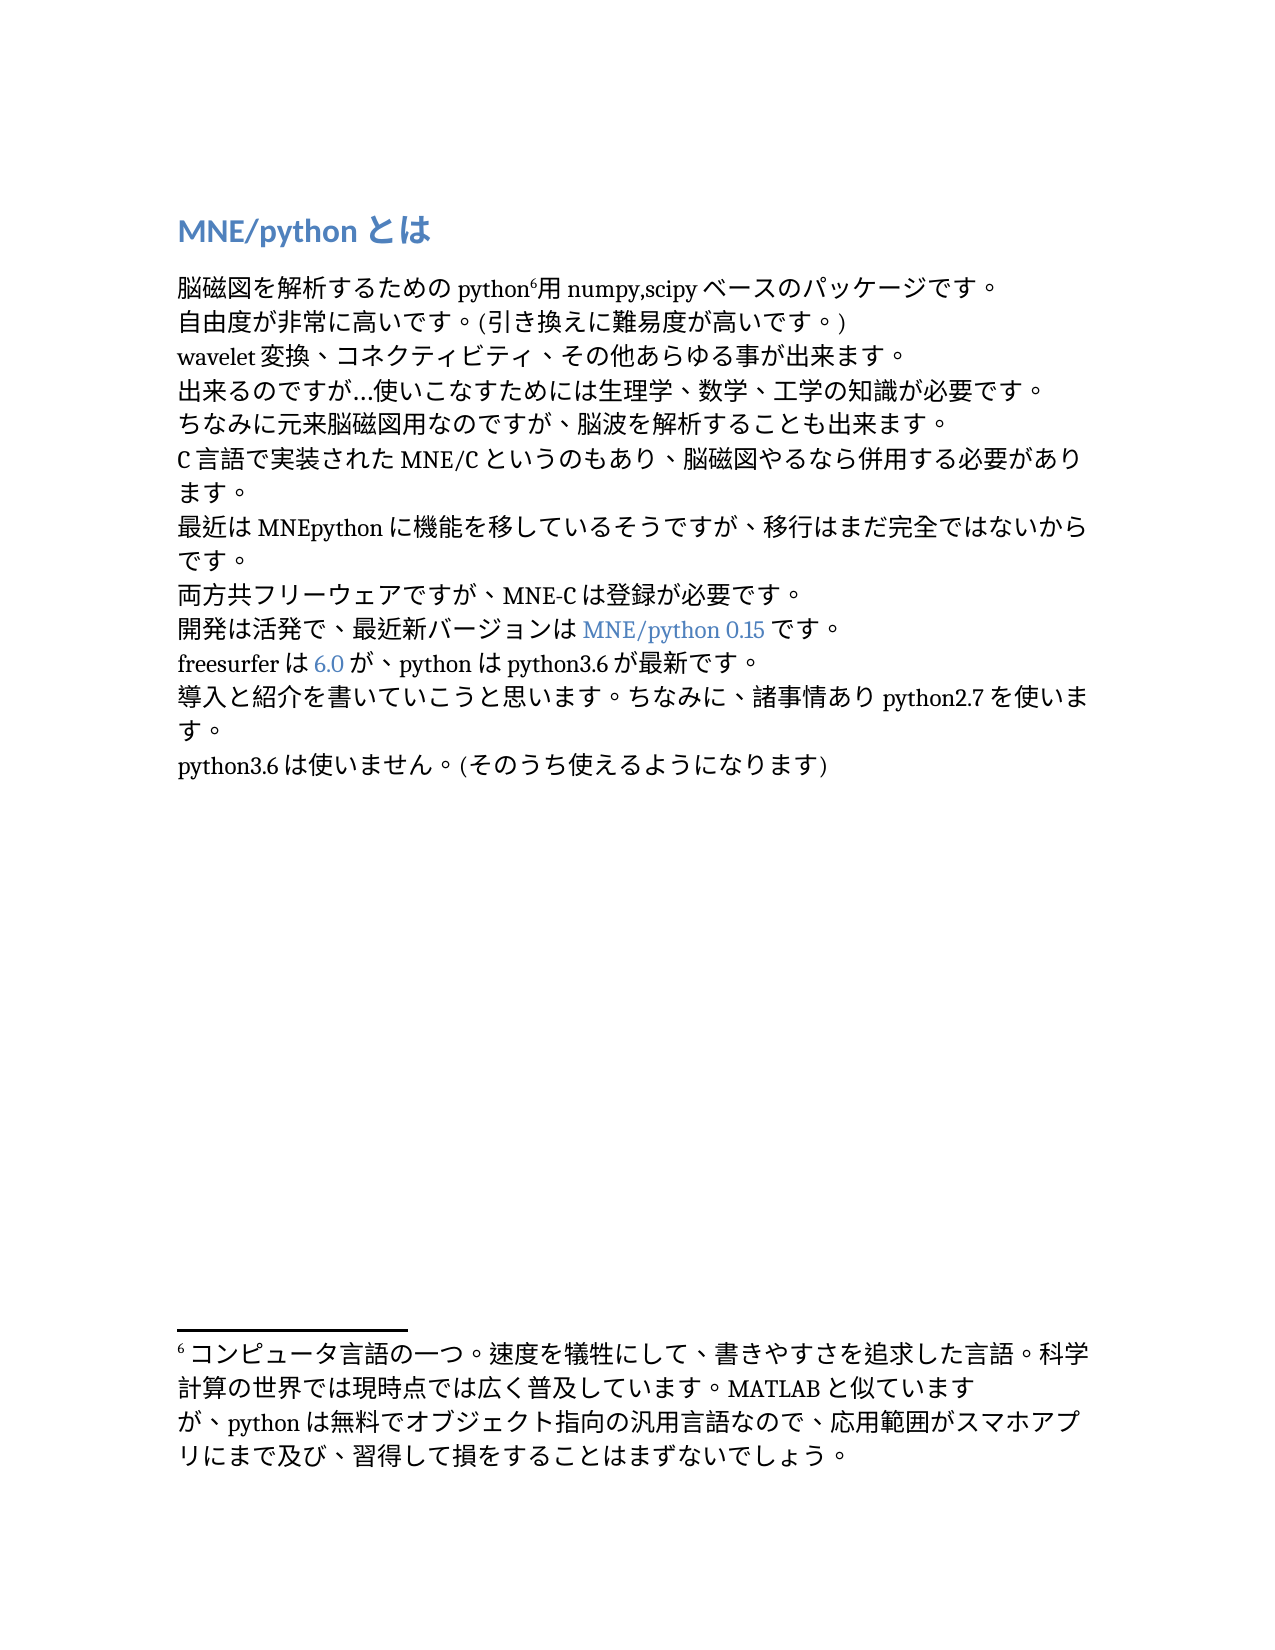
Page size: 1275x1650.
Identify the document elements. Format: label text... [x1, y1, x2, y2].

subtitle MNE/pythonとは [177, 207, 1098, 252]
text 脳磁図を解析するためのpython用numpy,scipyベースのパッケージです。 自由度が非常に高いです。(引き換えに難易度が高いです。) wavelet変換、コネクティビティ、その他あらゆる事が出来ます。 出来るのですが…使いこなすためには生理学、数学、工学の知識が必要です。 ちなみに元来脳磁図用なのですが、脳波を解析することも出来ます。 C言語で実装されたMNE/Cというのもあり、脳磁図やるなら併用する必要があります。 最近はMNEpythonに機能を移しているそうですが、移行はまだ完全ではないからです。 両方共フリーウェアですが、MNE-Cは登録が必要です。 開発は活発で、最近新バージョンはMNE/python 0.15です。 freesurferは6.0が、pythonはpython3.6が最新です。 導入と紹介を書いていこうと思います。ちなみに、諸事情ありpython2.7を使います。 python3.6は使いません。(そのうち使えるようになります) [177, 271, 1098, 782]
